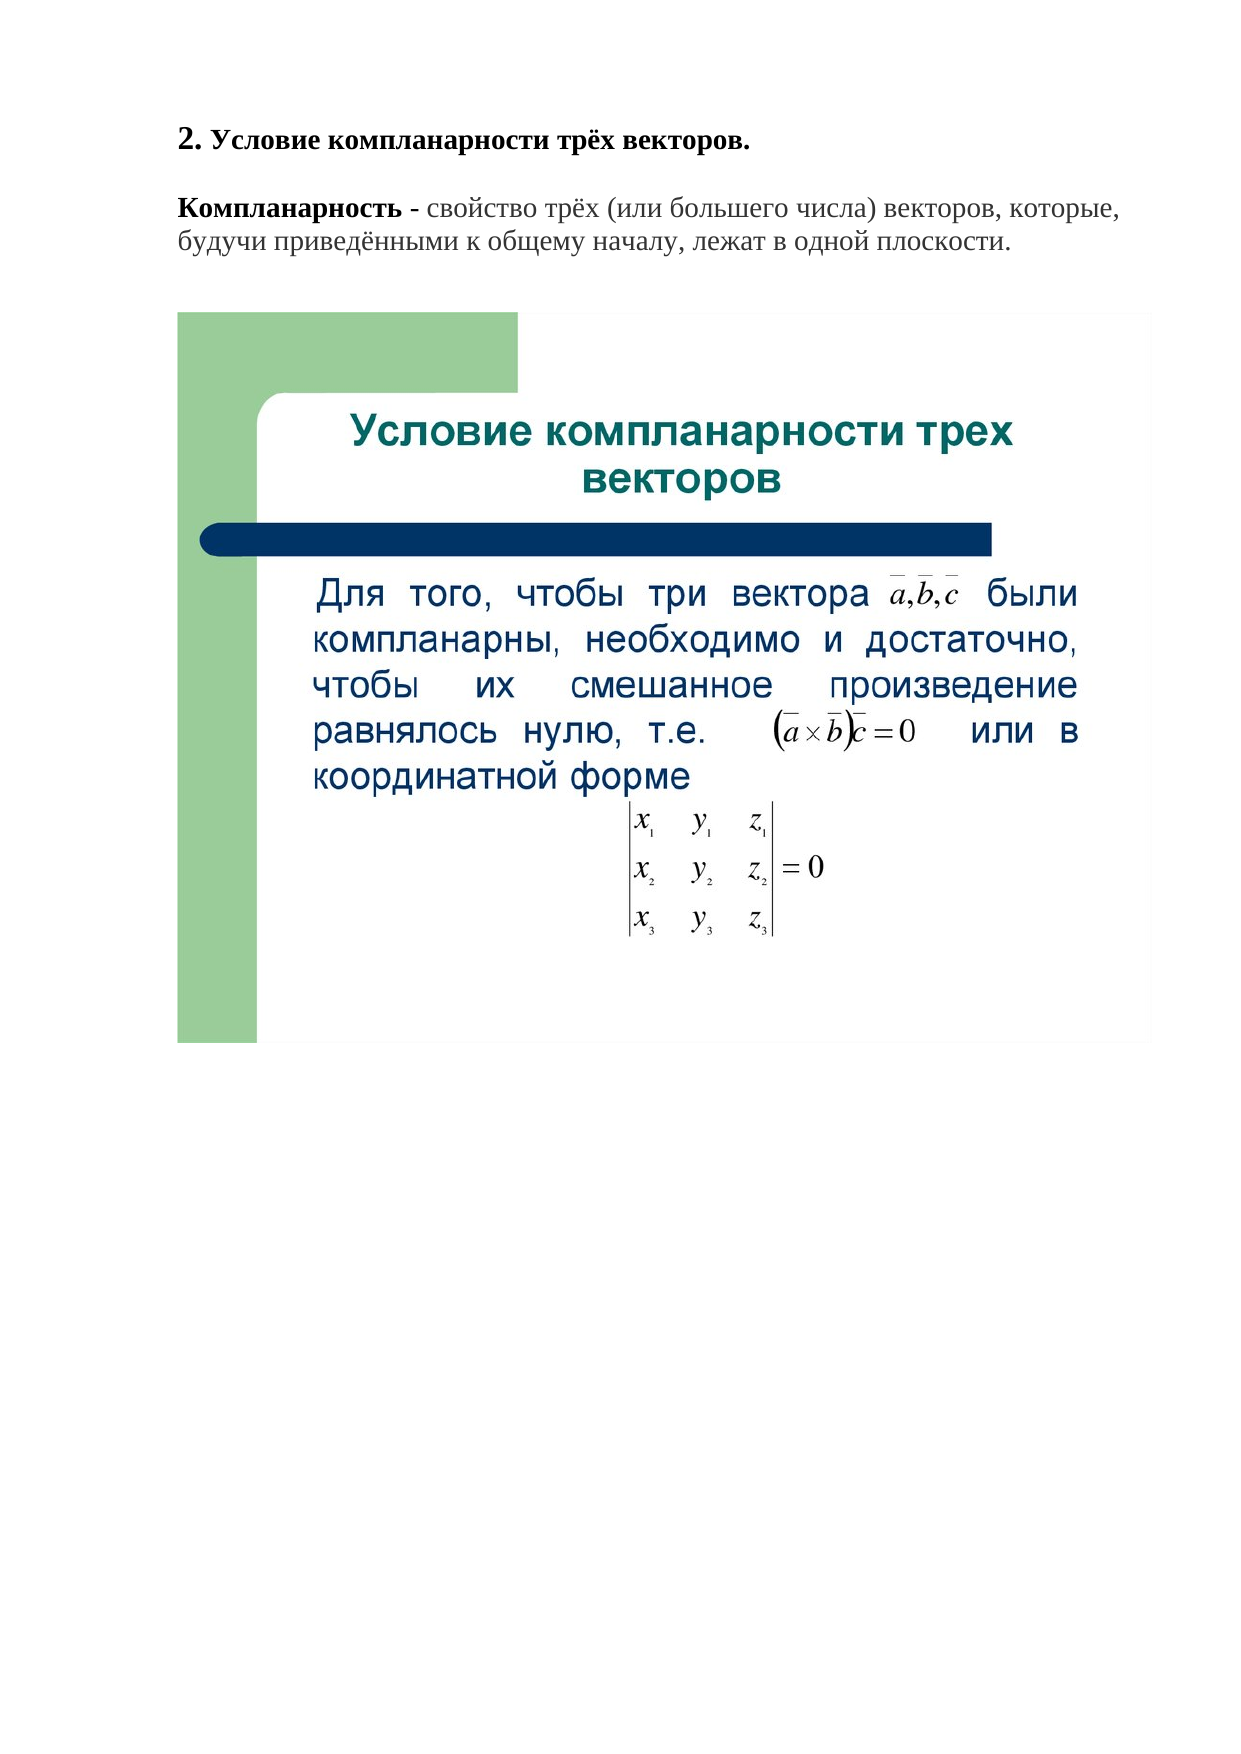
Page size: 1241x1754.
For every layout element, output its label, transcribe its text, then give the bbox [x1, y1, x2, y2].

text 2. Условие компланарности трёх векторов. [177, 118, 1152, 156]
picture [177, 312, 1152, 1043]
text Компланарность - свойство трёх (или большего числа) векторов, которые, будучи приведёнными к общему началу, лежат в одной плоскости. [177, 190, 1152, 257]
